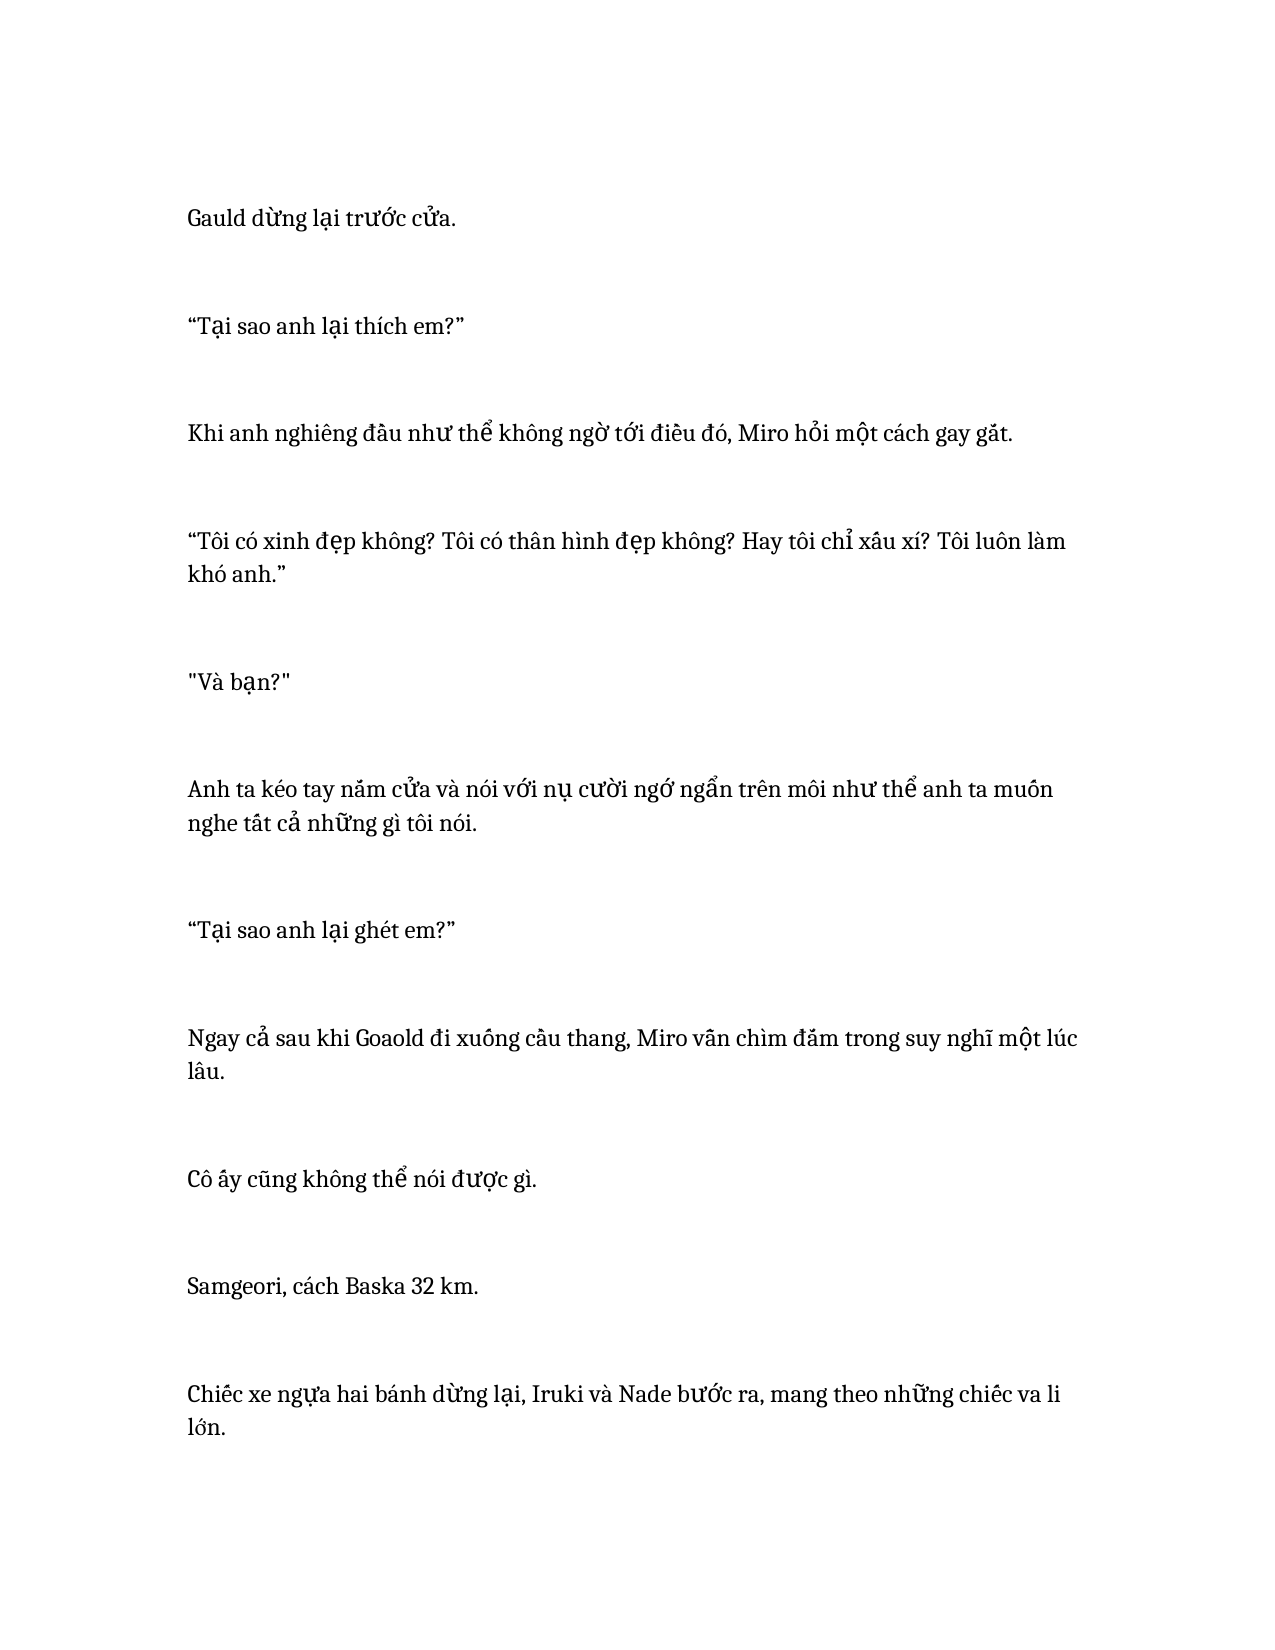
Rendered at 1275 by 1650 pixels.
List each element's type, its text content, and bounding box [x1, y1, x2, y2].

text Cô ấy cũng không thể nói được gì. [187, 1164, 1087, 1193]
text “Tại sao anh lại thích em?” [187, 312, 1087, 340]
text “Tại sao anh lại ghét em?” [187, 916, 1087, 945]
text Khi anh nghiêng đầu như thể không ngờ tới điều đó, Miro hỏi một cách gay gắt. [187, 419, 1087, 448]
text "Và bạn?" [187, 668, 1087, 696]
text Chiếc xe ngựa hai bánh dừng lại, Iruki và Nade bước ra, mang theo những chiếc va li lớn. [187, 1380, 1087, 1442]
text Anh ta kéo tay nắm cửa và nói với nụ cười ngớ ngẩn trên môi như thể anh ta muốn nghe tất cả những gì tôi nói. [187, 775, 1087, 837]
text Ngay cả sau khi Goaold đi xuống cầu thang, Miro vẫn chìm đắm trong suy nghĩ một lúc lâu. [187, 1024, 1087, 1086]
text “Tôi có xinh đẹp không? Tôi có thân hình đẹp không? Hay tôi chỉ xấu xí? Tôi luôn làm khó anh.” [187, 527, 1087, 589]
text Gauld dừng lại trước cửa. [187, 204, 1087, 233]
text Samgeori, cách Baska 32 km. [187, 1272, 1087, 1301]
